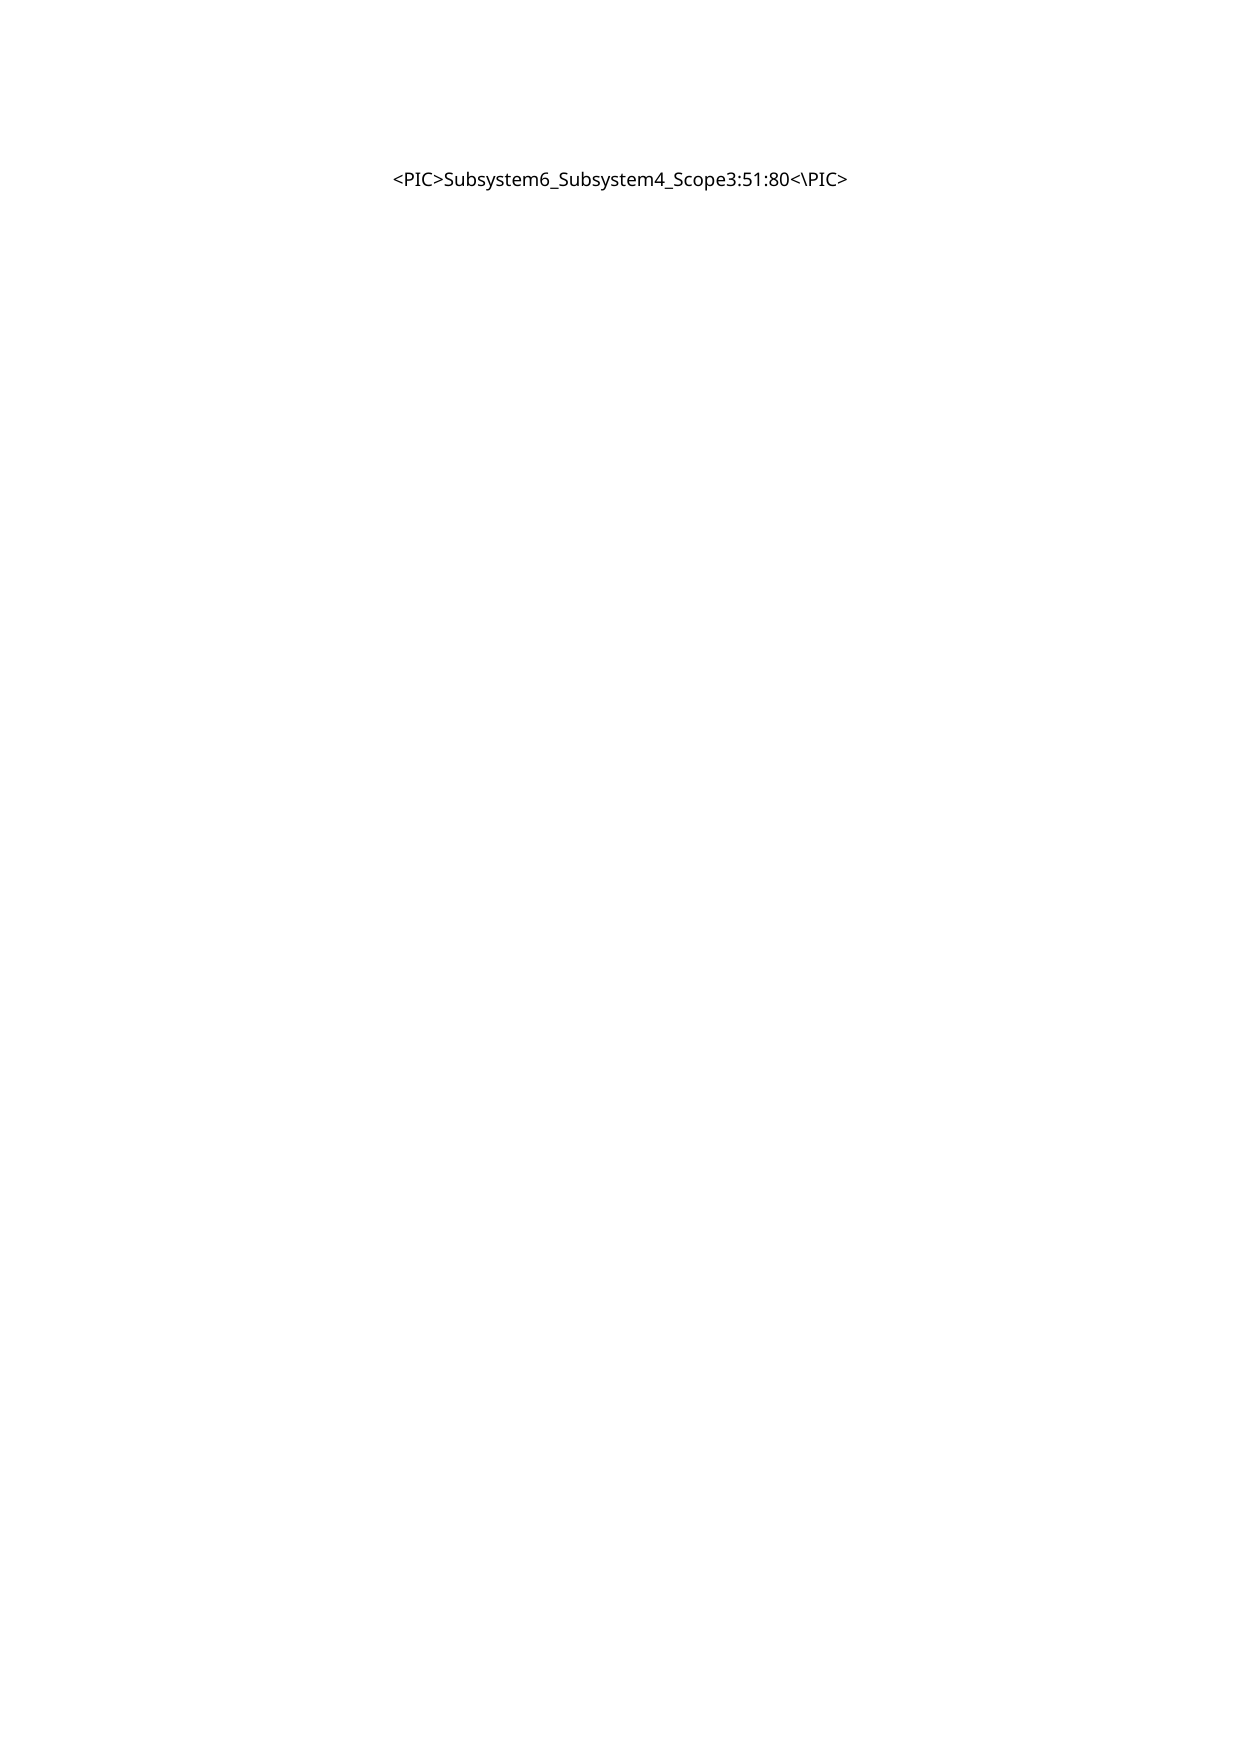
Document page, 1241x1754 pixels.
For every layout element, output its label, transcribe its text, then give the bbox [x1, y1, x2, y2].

text <PIC>Subsystem6_Subsystem4_Scope3:51:80<\PIC> [187, 164, 1053, 192]
